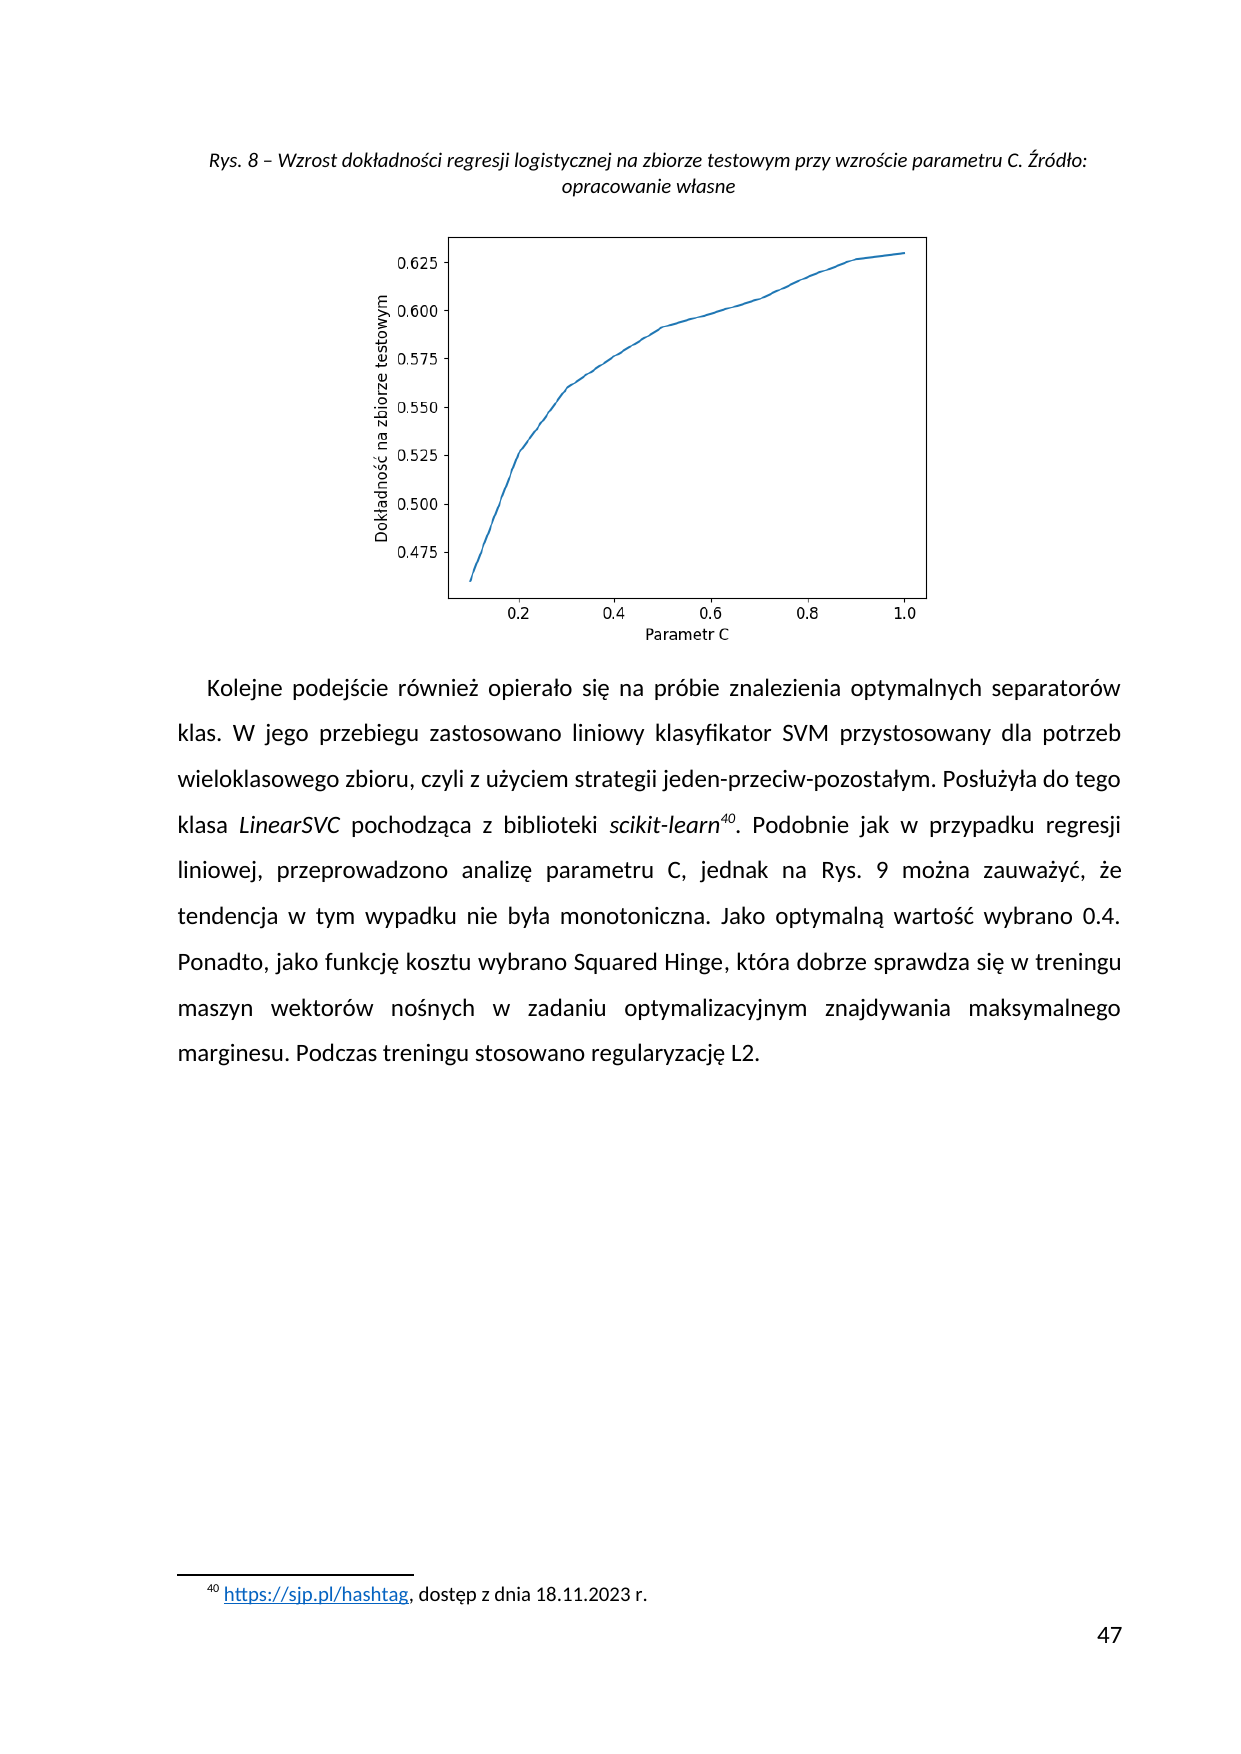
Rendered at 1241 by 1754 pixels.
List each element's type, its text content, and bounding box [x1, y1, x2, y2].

text Kolejne podejście również opierało się na próbie znalezienia optymalnych separatorów klas. W jego przebiegu zastosowano liniowy klasyfikator SVM przystosowany dla potrzeb wieloklasowego zbioru, czyli z użyciem strategii jeden-przeciw-pozostałym. Posłużyła do tego klasa LinearSVC pochodząca z biblioteki scikit-learn. Podobnie jak w przypadku regresji liniowej, przeprowadzono analizę parametru C, jednak na Rys. 9 można zauważyć, że tendencja w tym wypadku nie była monotoniczna. Jako optymalną wartość wybrano 0.4. Ponadto, jako funkcję kosztu wybrano Squared Hinge, która dobrze sprawdza się w treningu maszyn wektorów nośnych w zadaniu optymalizacyjnym znajdywania maksymalnego marginesu. Podczas treningu stosowano regularyzację L2. [177, 672, 1122, 1068]
picture [361, 223, 939, 657]
text Rys. 8 – Wzrost dokładności regresji logistycznej na zbiorze testowym przy wzroście parametru C. Źródło: opracowanie własne [177, 148, 1122, 198]
